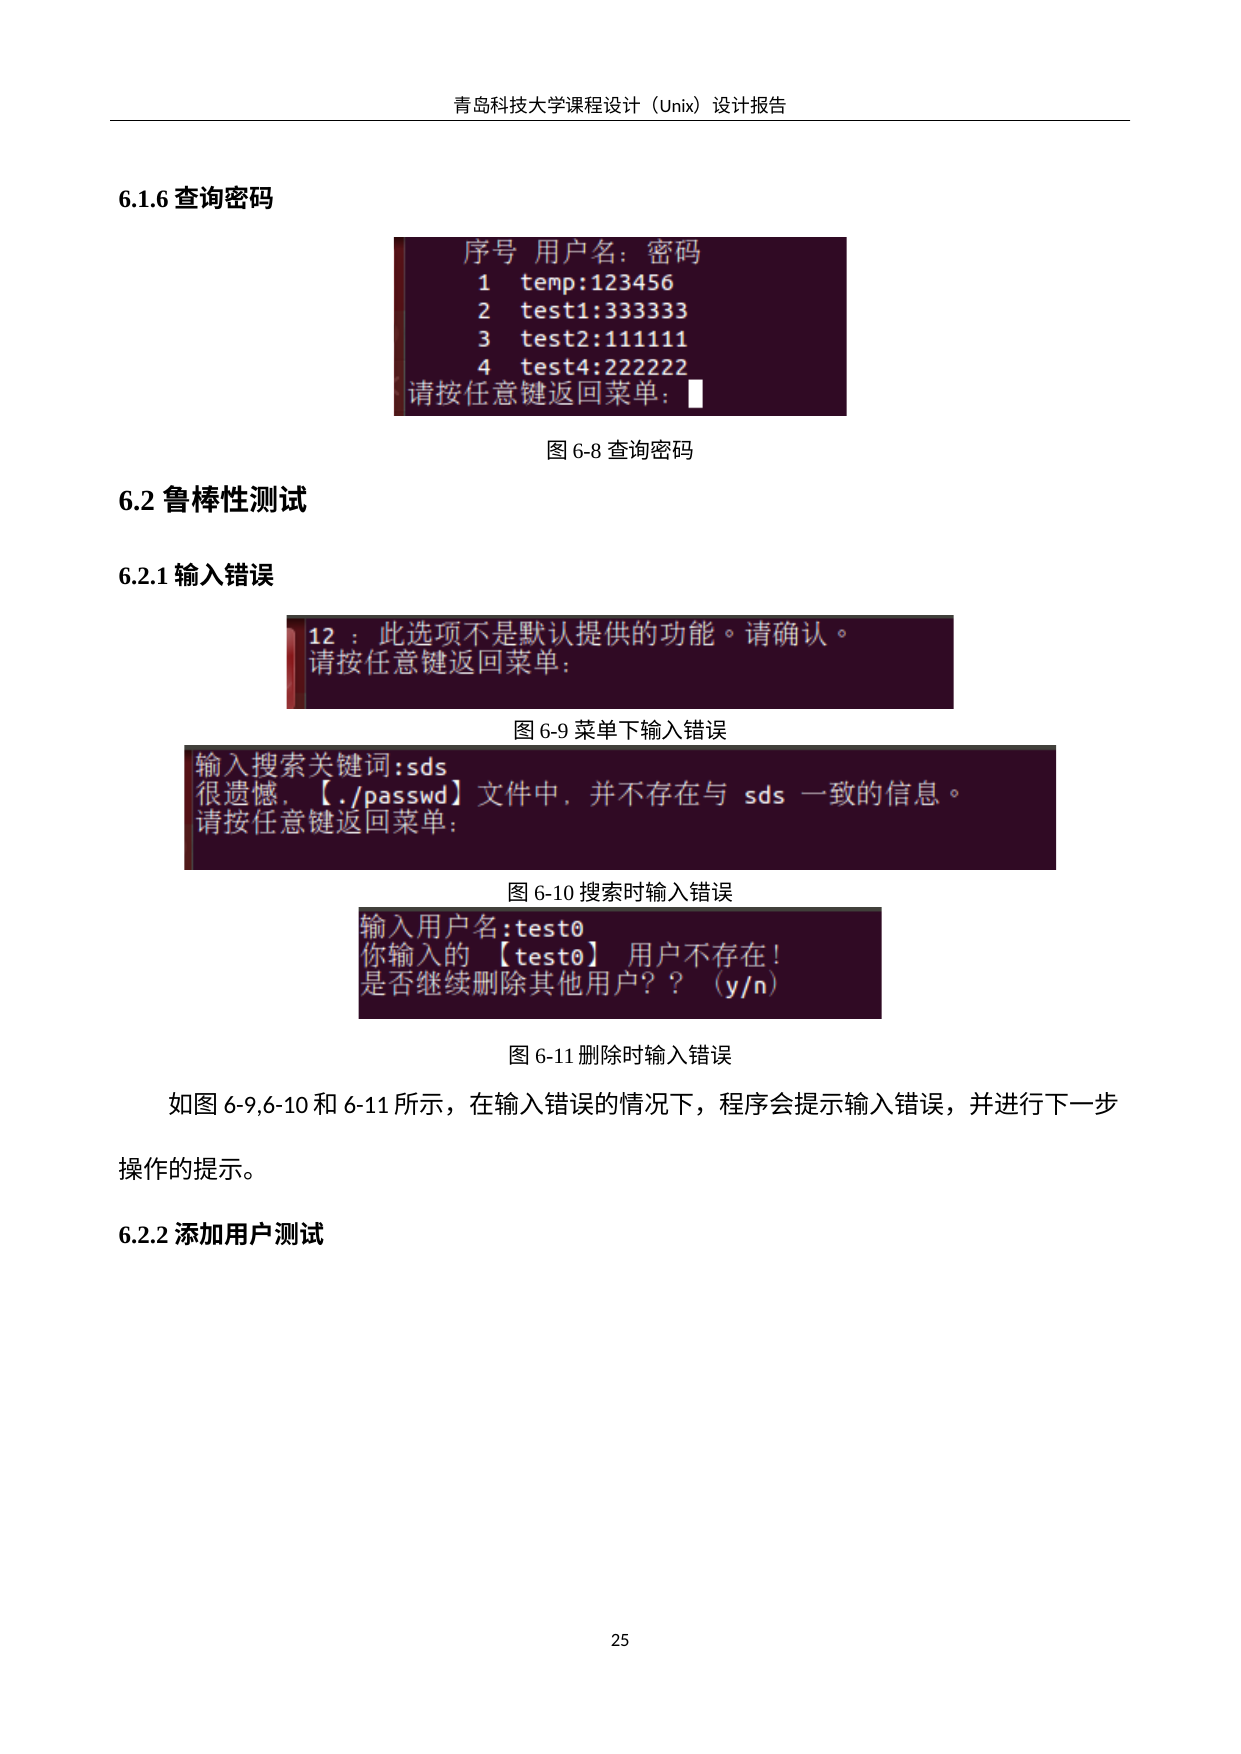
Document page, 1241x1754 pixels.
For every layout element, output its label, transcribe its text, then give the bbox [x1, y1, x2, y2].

text 如图6-9,6-10和6-11所示，在输入错误的情况下，程序会提示输入错误，并进行下一步操作的提示。 [118, 1070, 1122, 1200]
picture [184, 745, 1057, 870]
text 图6-10 搜索时输入错误 [118, 875, 1122, 907]
list 鲁棒性测试 [118, 465, 1122, 530]
picture [286, 615, 954, 709]
text 图6-9 菜单下输入错误 [118, 712, 1122, 745]
text 图6-11删除时输入错误 [118, 1037, 1122, 1070]
picture [393, 237, 847, 416]
list 6.1.6 查询密码 [118, 164, 1122, 229]
list 6.2.1 输入错误 [118, 541, 1122, 606]
text 图6-8 查询密码 [118, 433, 1122, 465]
picture [358, 907, 882, 1019]
list 6.2.2 添加用户测试 [118, 1200, 1122, 1265]
